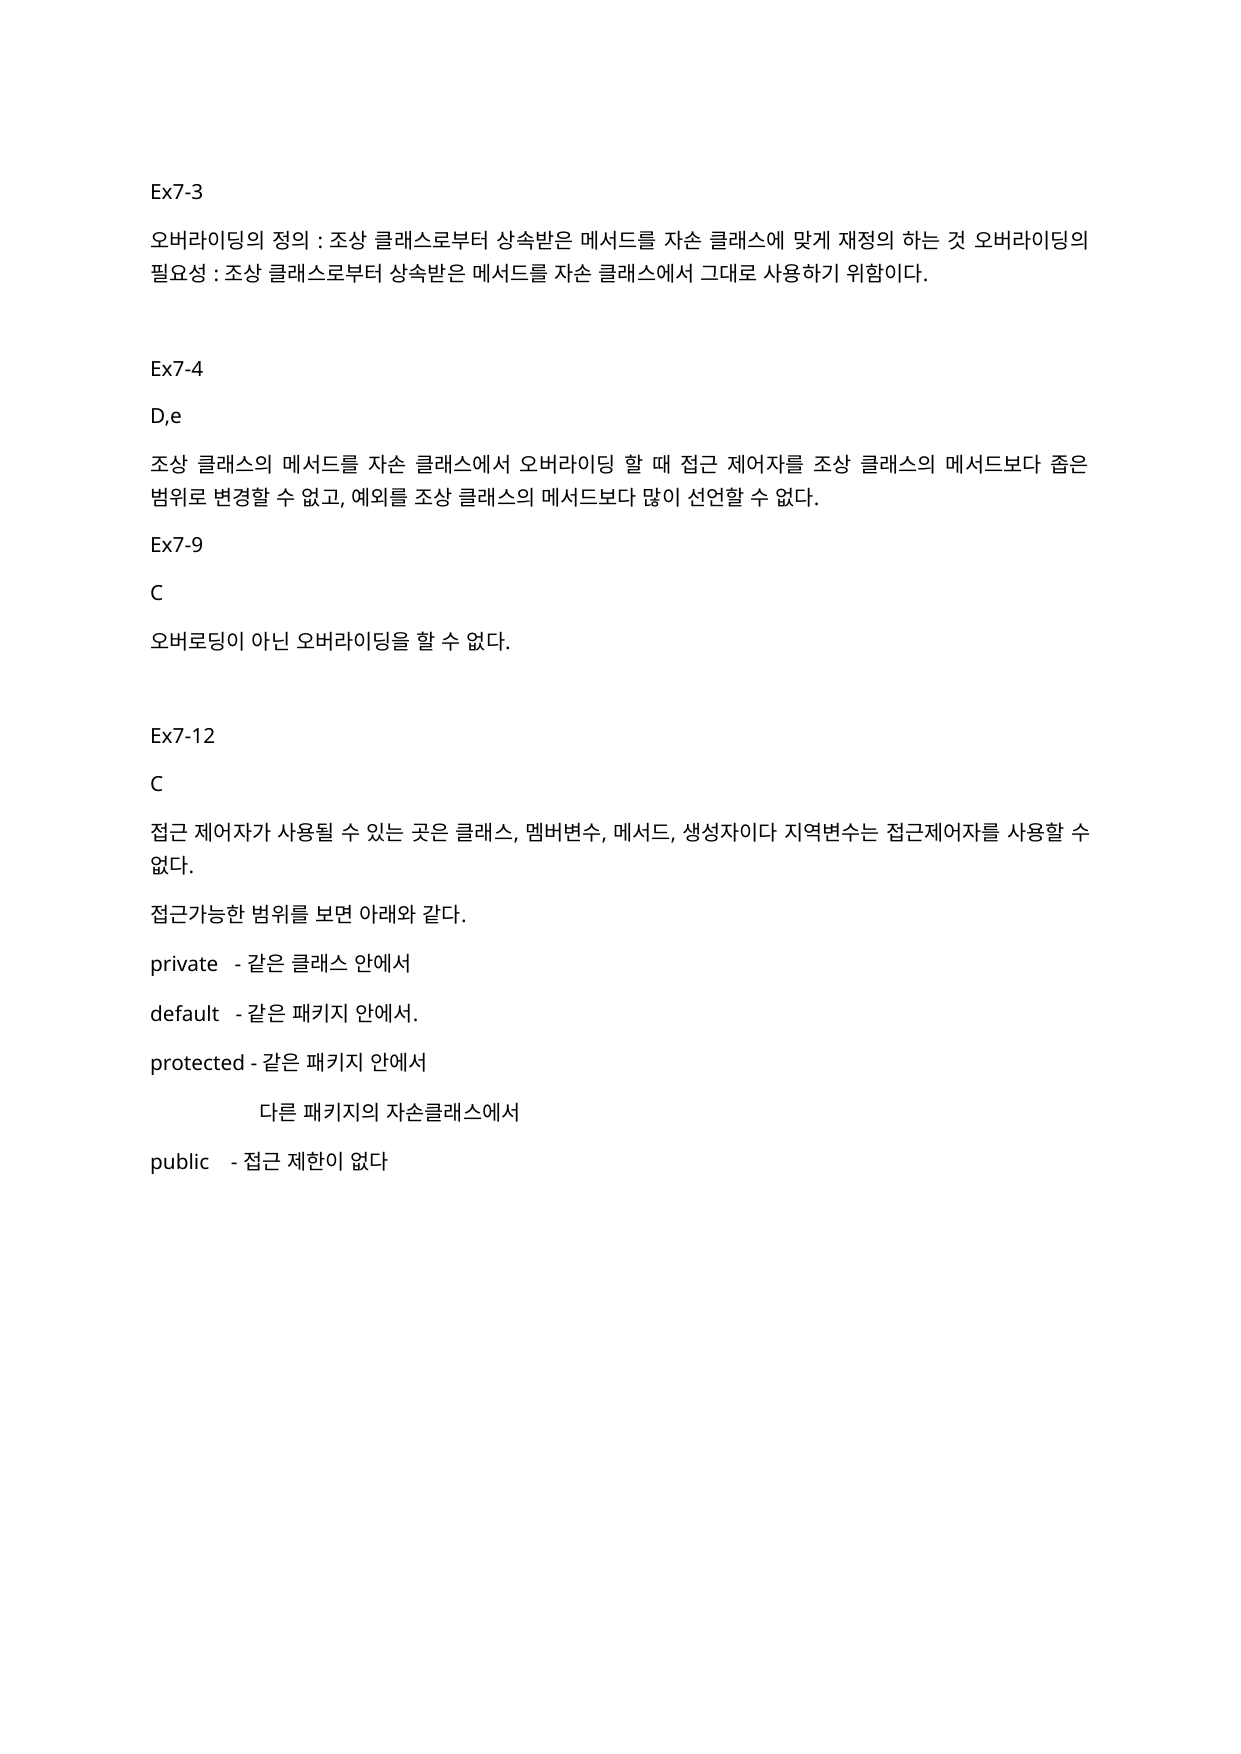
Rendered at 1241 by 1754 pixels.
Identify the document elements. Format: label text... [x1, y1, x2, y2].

text Ex7-3 [150, 177, 1090, 206]
text 접근 제어자가 사용될 수 있는 곳은 클래스, 멤버변수, 메서드, 생성자이다 지역변수는 접근제어자를 사용할 수 없다. [150, 816, 1090, 879]
text Ex7-9 [150, 530, 1090, 559]
text protected - 같은 패키지 안에서 [150, 1046, 1090, 1077]
text Ex7-4 [150, 354, 1090, 382]
text C [150, 769, 1090, 797]
text private - 같은 클래스 안에서 [150, 948, 1090, 978]
text D,e [150, 401, 1090, 429]
text default - 같은 패키지 안에서. [150, 997, 1090, 1027]
text 접근가능한 범위를 보면 아래와 같다. [150, 898, 1090, 929]
text public - 접근 제한이 없다 [150, 1145, 1090, 1175]
text C [150, 578, 1090, 606]
text 다른 패키지의 자손클래스에서 [150, 1096, 1090, 1126]
text 조상 클래스의 메서드를 자손 클래스에서 오버라이딩 할 때 접근 제어자를 조상 클래스의 메서드보다 좁은 범위로 변경할 수 없고, 예외를 조상 클래스의 메서드보다 많이 선언할 수 없다. [150, 448, 1090, 511]
text 오버로딩이 아닌 오버라이딩을 할 수 없다. [150, 625, 1090, 655]
text Ex7-12 [150, 722, 1090, 750]
text 오버라이딩의 정의 : 조상 클래스로부터 상속받은 메서드를 자손 클래스에 맞게 재정의 하는 것 오버라이딩의 필요성 : 조상 클래스로부터 상속받은 메서드를 자손 클래스에서 그대로 사용하기 위함이다. [150, 224, 1090, 287]
